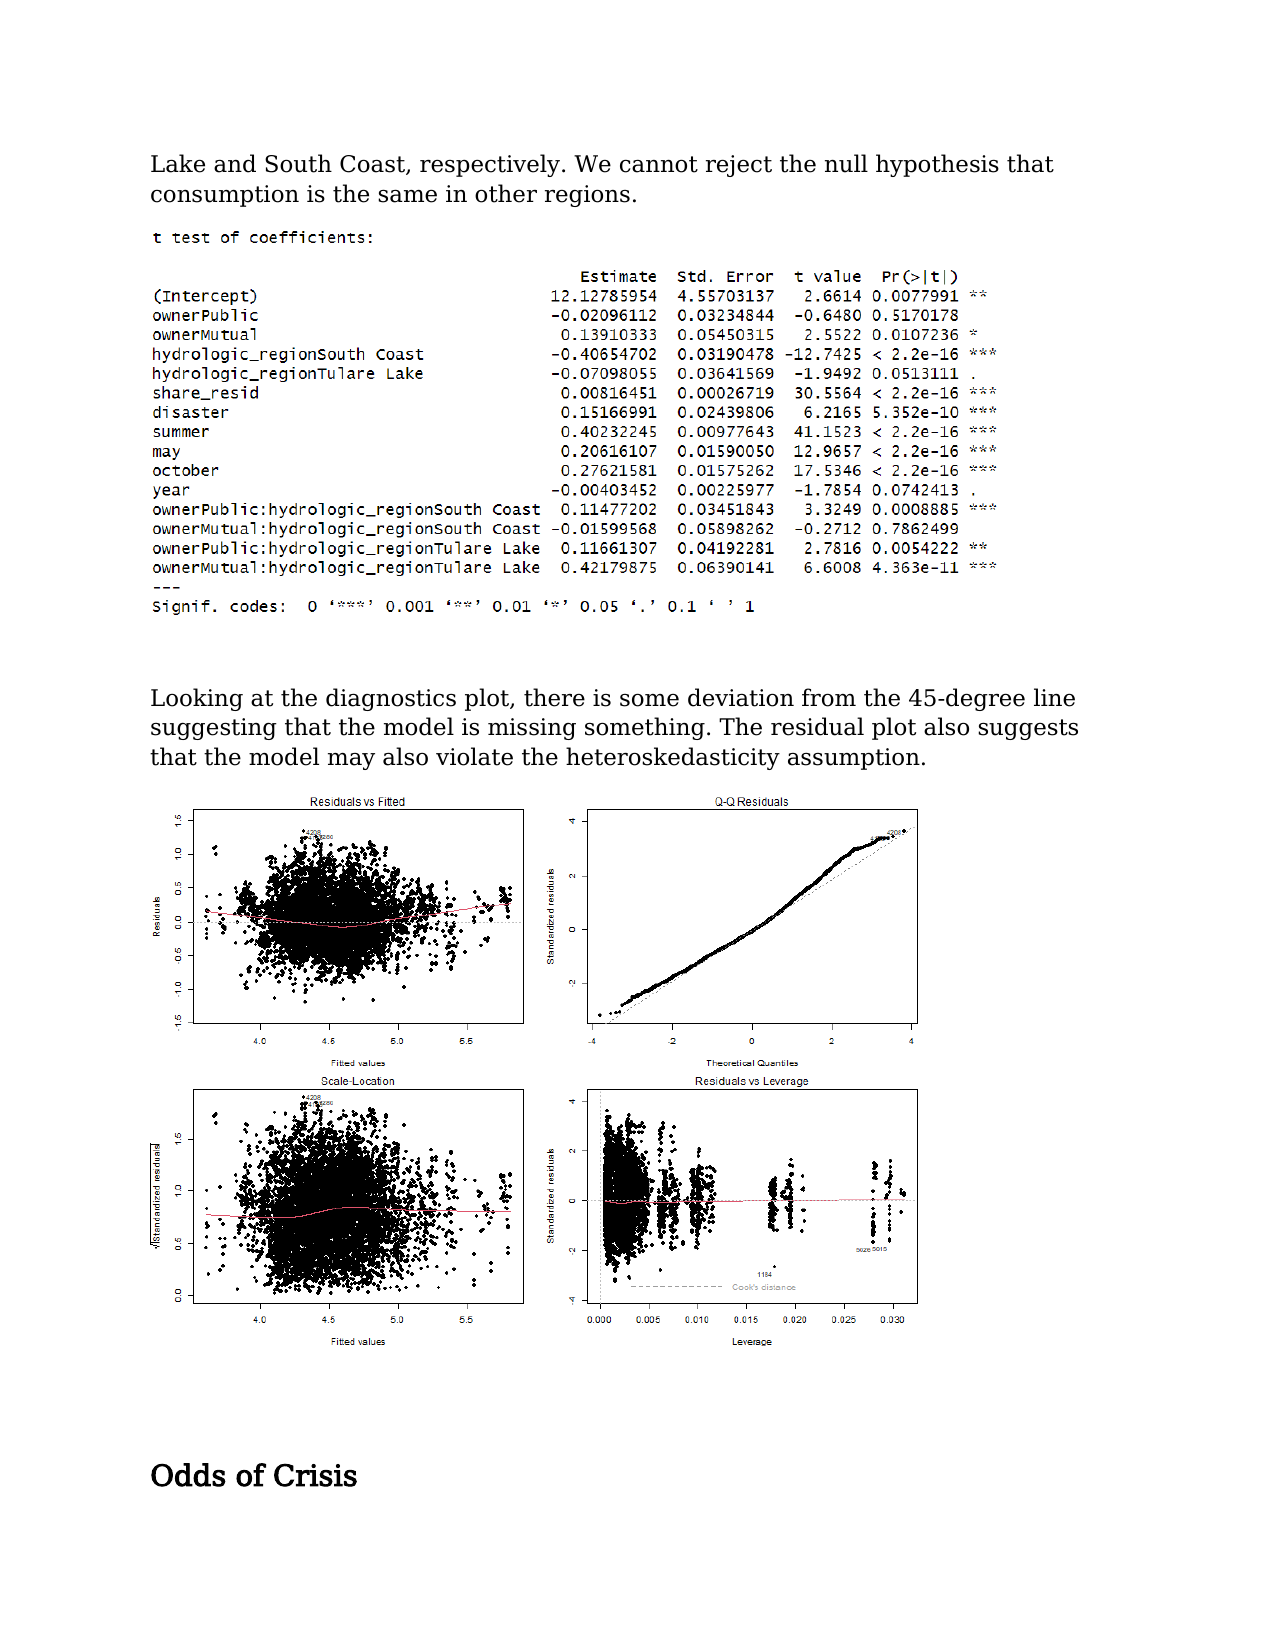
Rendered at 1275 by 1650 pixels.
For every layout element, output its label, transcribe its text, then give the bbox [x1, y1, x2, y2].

picture [150, 788, 938, 1346]
text Odds of Crisis [150, 1457, 1125, 1492]
picture [150, 226, 1003, 618]
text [150, 150, 1125, 207]
text Looking at the diagnostics plot, there is some deviation from the 45-degree line suggesting that the model is missing something. The residual plot also suggests that the model may also violate the heteroskedasticity assumption. [150, 683, 1125, 770]
